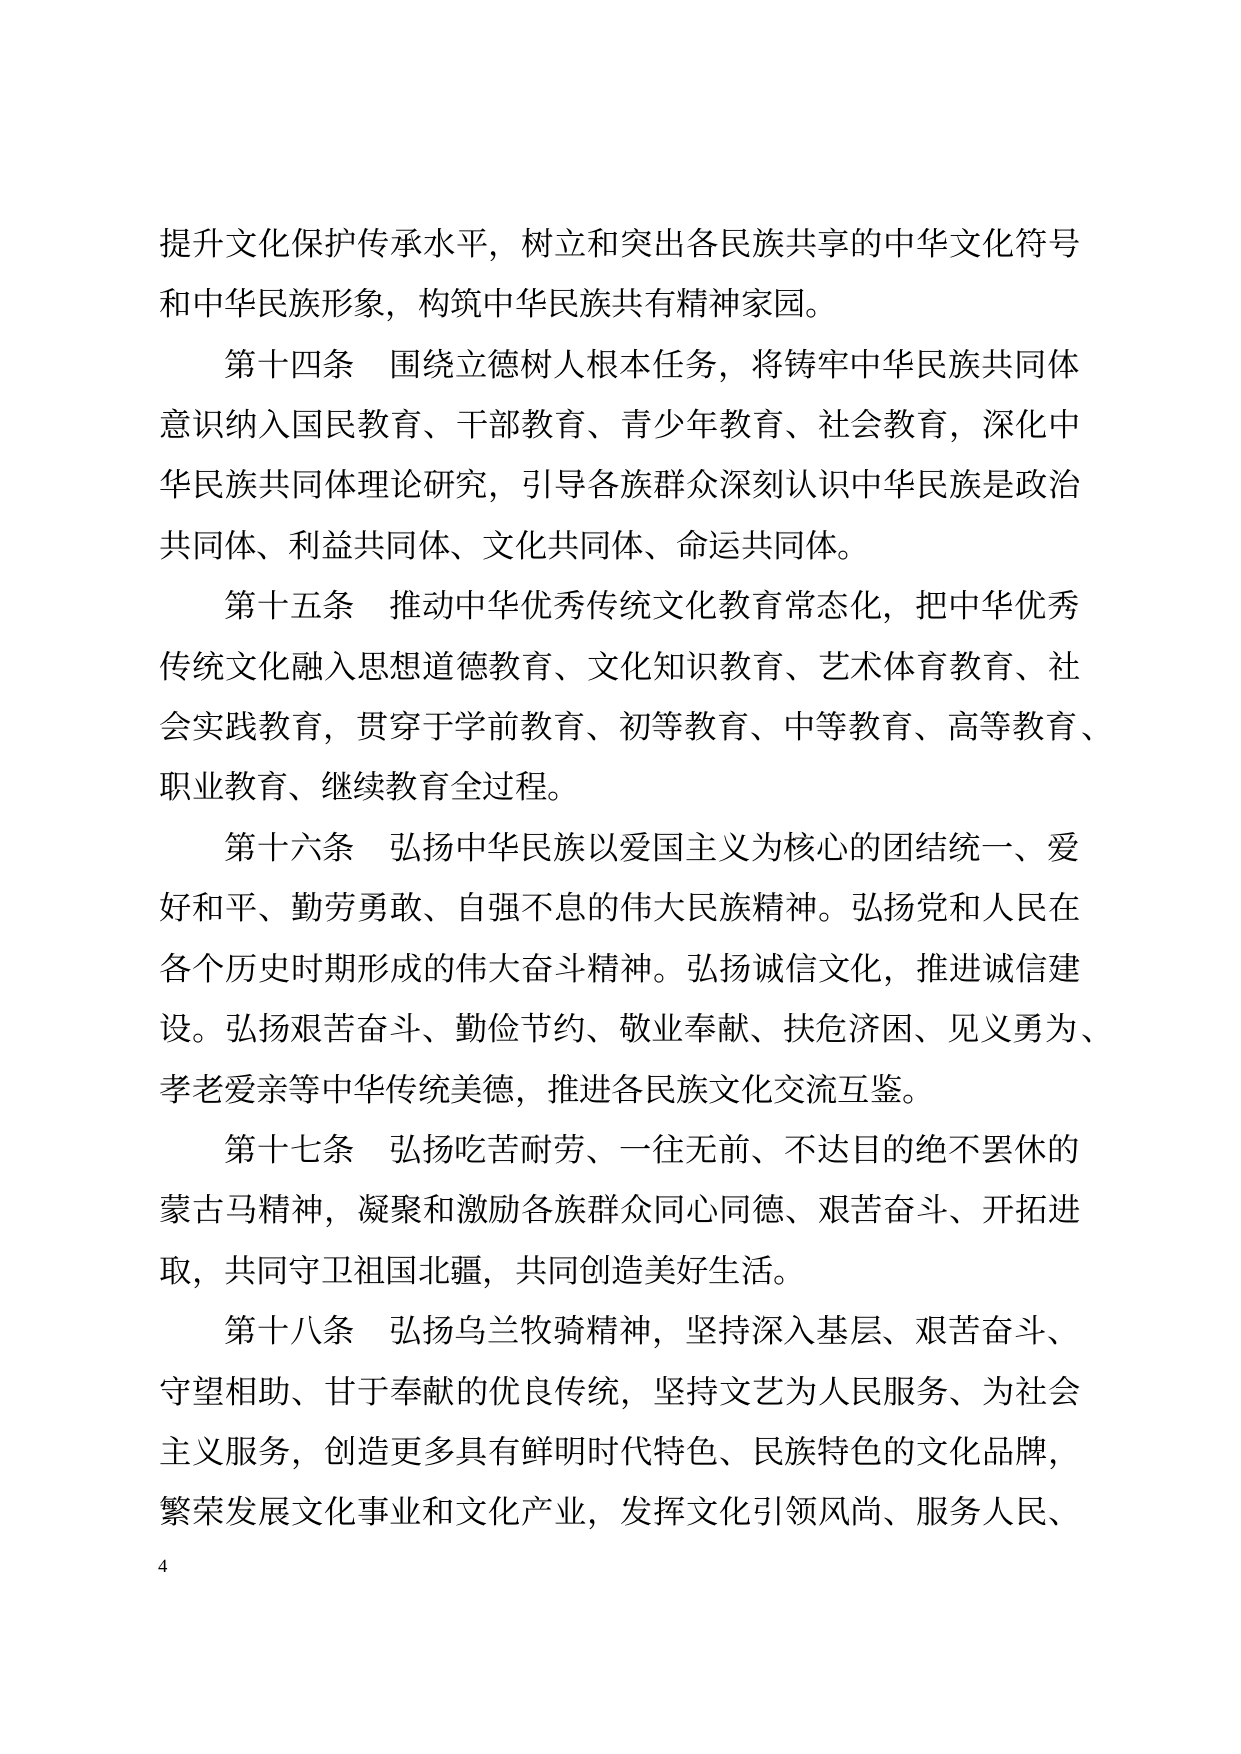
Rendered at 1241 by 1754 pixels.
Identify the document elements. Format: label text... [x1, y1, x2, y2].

text 第十七条 弘扬吃苦耐劳、一往无前、不达目的绝不罢休的蒙古马精神，凝聚和激励各族群众同心同德、艰苦奋斗、开拓进取，共同守卫祖国北疆，共同创造美好生活。 [159, 1113, 1081, 1294]
text 第十五条 推动中华优秀传统文化教育常态化，把中华优秀传统文化融入思想道德教育、文化知识教育、艺术体育教育、社会实践教育，贯穿于学前教育、初等教育、中等教育、高等教育、职业教育、继续教育全过程。 [159, 569, 1081, 811]
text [159, 207, 1081, 328]
text 第十六条 弘扬中华民族以爱国主义为核心的团结统一、爱好和平、勤劳勇敢、自强不息的伟大民族精神。弘扬党和人民在各个历史时期形成的伟大奋斗精神。弘扬诚信文化，推进诚信建设。弘扬艰苦奋斗、勤俭节约、敬业奉献、扶危济困、见义勇为、孝老爱亲等中华传统美德，推进各民族文化交流互鉴。 [159, 811, 1081, 1113]
text 第十四条 围绕立德树人根本任务，将铸牢中华民族共同体意识纳入国民教育、干部教育、青少年教育、社会教育，深化中华民族共同体理论研究，引导各族群众深刻认识中华民族是政治共同体、利益共同体、文化共同体、命运共同体。 [159, 328, 1081, 569]
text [159, 1294, 1081, 1536]
